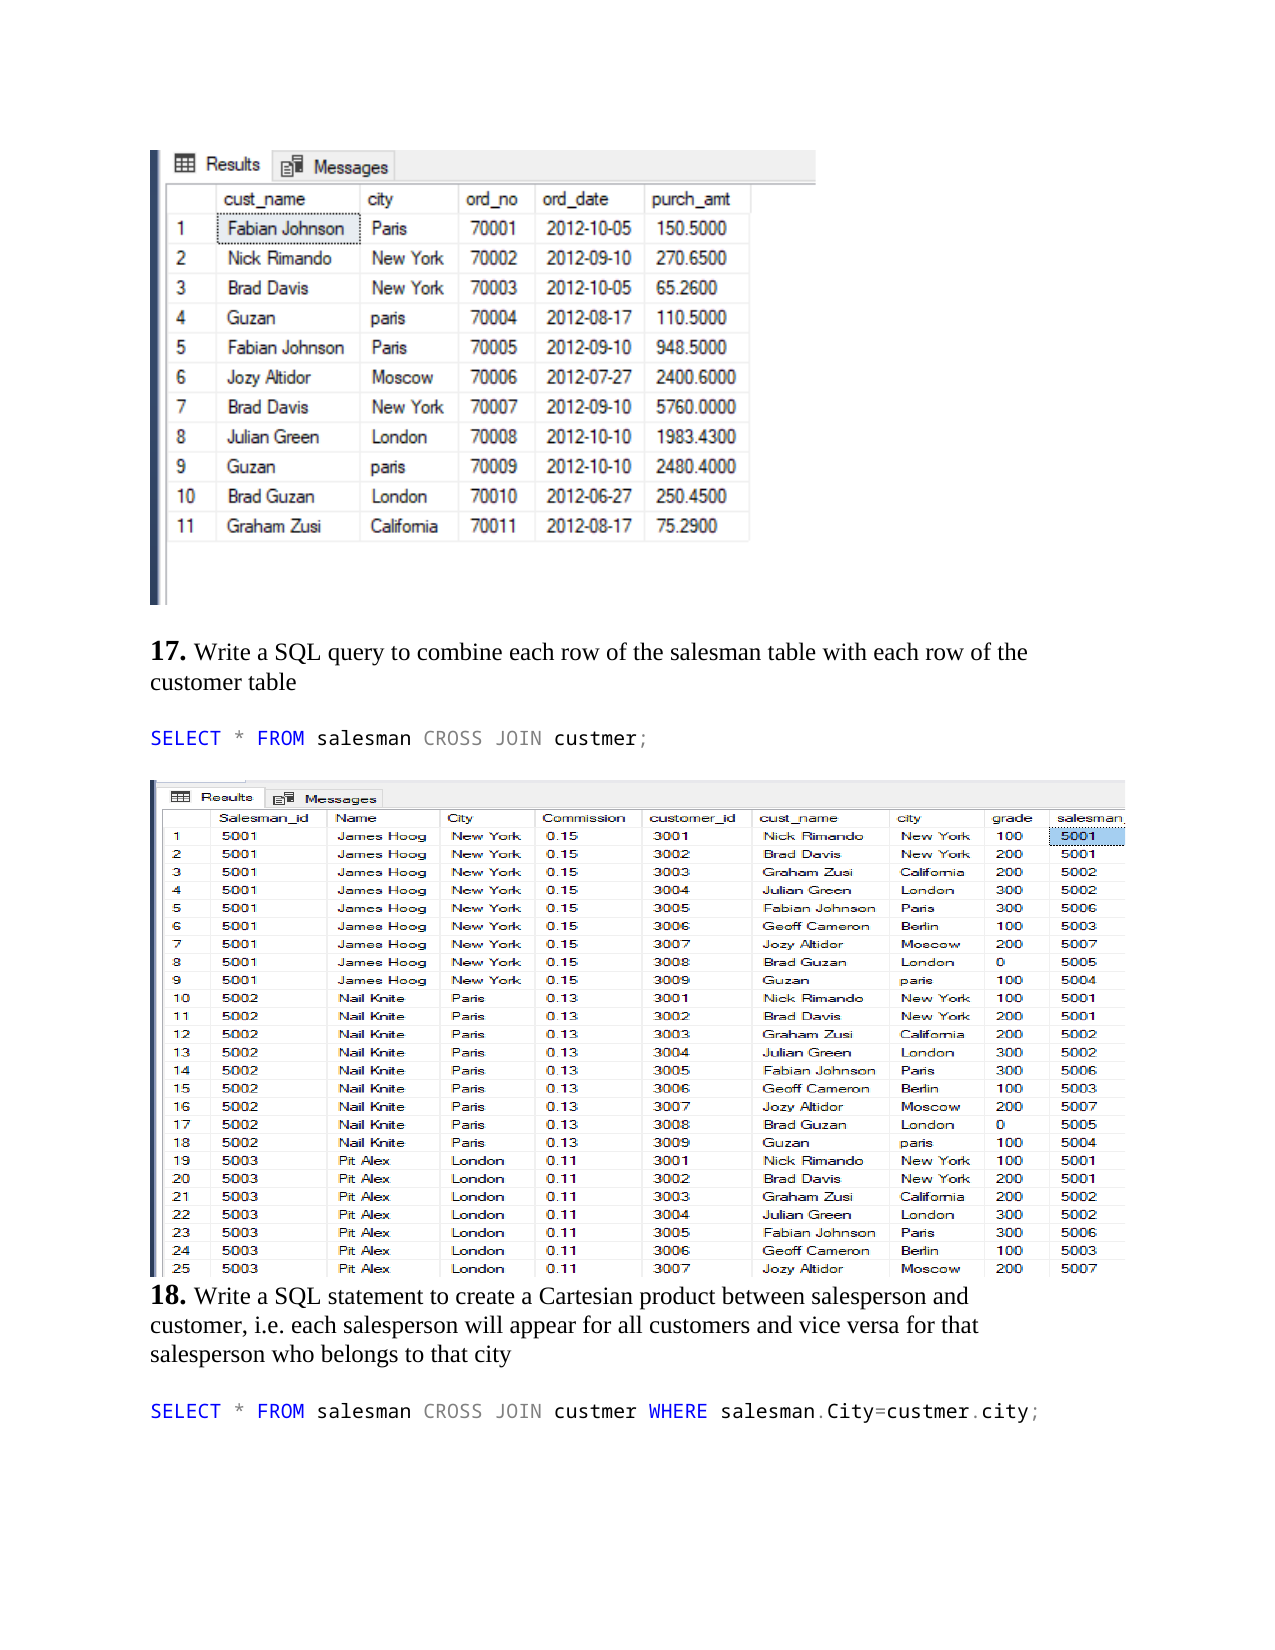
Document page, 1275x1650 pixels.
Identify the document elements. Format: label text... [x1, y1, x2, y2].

picture [150, 780, 1125, 1277]
text salesperson who belongs to that city [150, 1339, 1125, 1368]
picture [150, 150, 816, 605]
text customer, i.e. each salesperson will appear for all customers and vice versa for that [150, 1311, 1125, 1339]
text 18. Write a SQL statement to create a Cartesian product between salesperson and [150, 1277, 1125, 1311]
text customer table [150, 667, 1125, 696]
text 17. Write a SQL query to combine each row of the salesman table with each row of the [150, 633, 1125, 667]
text SELECT * FROM salesman CROSS JOIN custmer WHERE salesman.City=custmer.city; [150, 1397, 1125, 1424]
text SELECT * FROM salesman CROSS JOIN custmer; [150, 724, 1125, 751]
